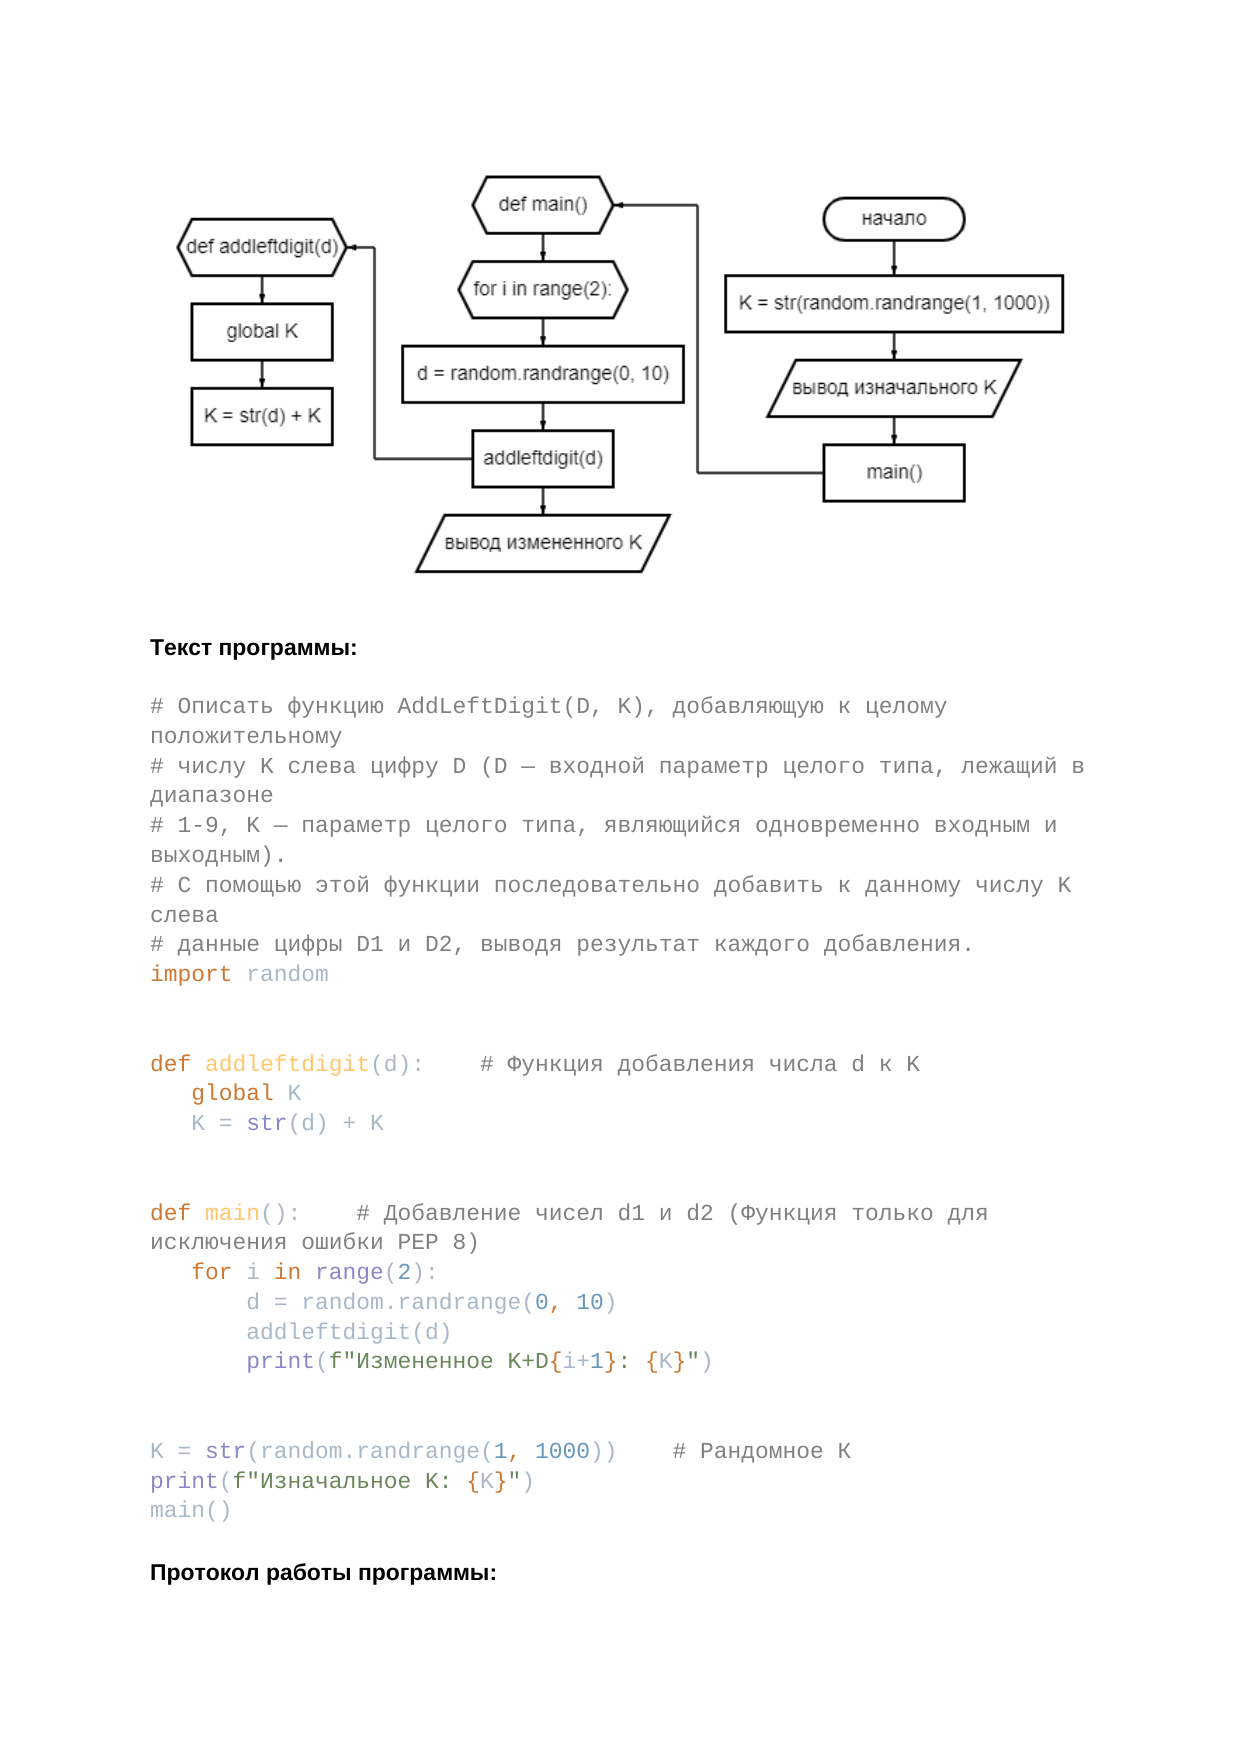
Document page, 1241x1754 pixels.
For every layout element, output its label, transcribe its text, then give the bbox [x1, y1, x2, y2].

text addleftdigit(d) [150, 1320, 1090, 1346]
text main() [150, 1499, 1090, 1525]
text d = random.randrange(0, 10) [150, 1290, 1090, 1316]
text Текст программы: [150, 634, 1090, 660]
picture [150, 150, 1091, 600]
text print(f"Изначальное K: {K}") [150, 1469, 1090, 1495]
text Протокол работы программы: [150, 1558, 1090, 1585]
text # 1-9, K — параметр целого типа, являющийся одновременно входным и выходным). [150, 814, 1090, 869]
text K = str(d) + K [150, 1112, 1090, 1137]
text # числу K слева цифру D (D — входной параметр целого типа, лежащий в диапазоне [150, 754, 1090, 810]
text # данные цифры D1 и D2, выводя результат каждого добавления. [150, 933, 1090, 959]
text K = str(random.randrange(1, 1000)) # Рандомное К [150, 1439, 1090, 1465]
text def main(): # Добавление чисел d1 и d2 (Функция только для исключения ошибки PEP 8) [150, 1201, 1090, 1257]
text # Описать функцию AddLeftDigit(D, K), добавляющую к целому положительному [150, 694, 1090, 750]
text print(f"Измененное K+D{i+1}: {K}") [150, 1350, 1090, 1376]
text global K [150, 1082, 1090, 1108]
text for i in range(2): [150, 1261, 1090, 1286]
text import random [150, 963, 1090, 988]
text # С помощью этой функции последовательно добавить к данному числу K слева [150, 873, 1090, 929]
text def addleftdigit(d): # Функция добавления числа d к K [150, 1052, 1090, 1078]
